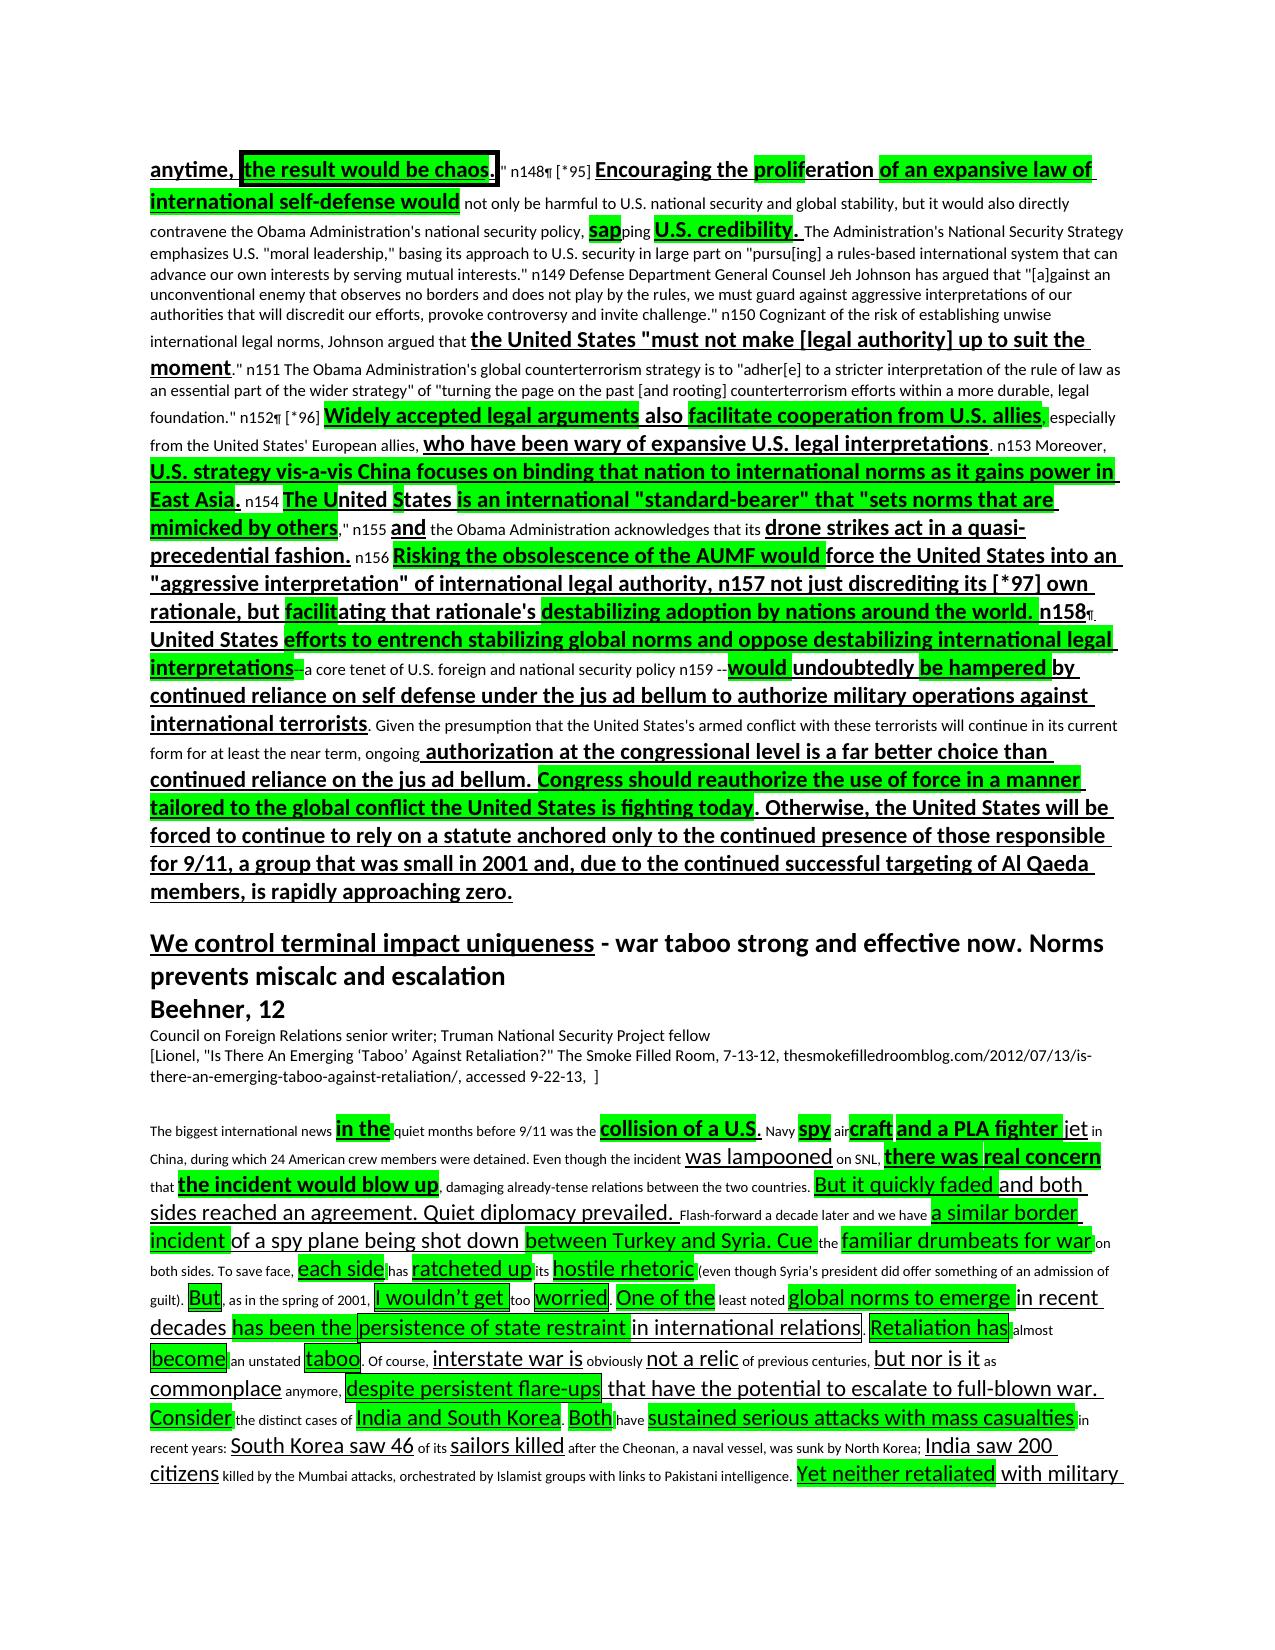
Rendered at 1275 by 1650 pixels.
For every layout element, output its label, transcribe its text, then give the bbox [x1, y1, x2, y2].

text Beehner, 12 [150, 992, 1125, 1025]
text Council on Foreign Relations senior writer; Truman National Security Project fellow [150, 1025, 1125, 1046]
text [Lionel, "Is There An Emerging ‘Taboo’ Against Retaliation?" The Smoke Filled Room, 7-13-12, thesmokefilledroomblog.com/2012/07/13/is-there-an-emerging-taboo-against-retaliation/, accessed 9-22-13, ] [150, 1046, 1125, 1086]
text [150, 150, 1125, 905]
subtitle We control terminal impact uniqueness - war taboo strong and effective now. Norms prevents miscalc and escalation [150, 926, 1125, 992]
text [150, 1114, 1125, 1487]
